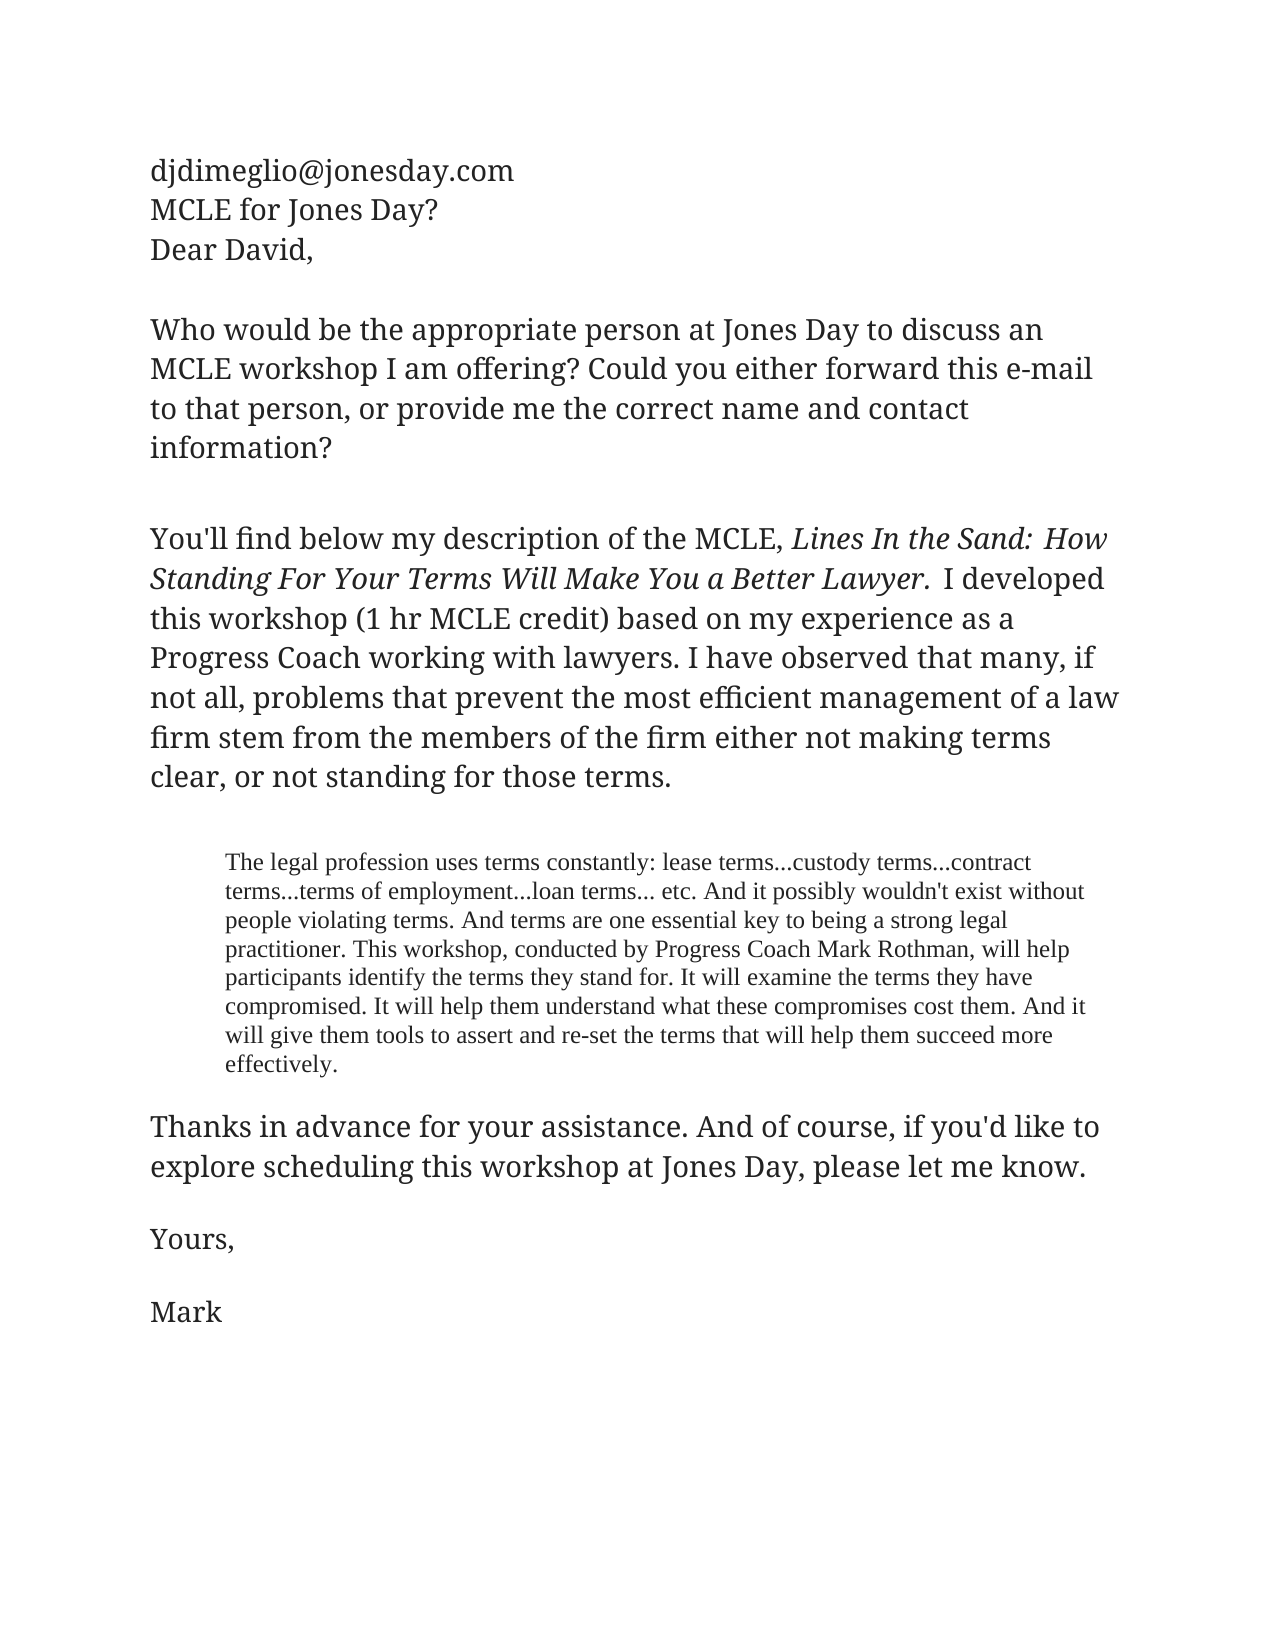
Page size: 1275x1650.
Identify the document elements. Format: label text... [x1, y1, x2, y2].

text You'll find below my description of the MCLE, Lines In the Sand: How Standing For Your Terms Will Make You a Better Lawyer. I developed this workshop (1 hr MCLE credit) based on my experience as a Progress Coach working with lawyers. I have observed that many, if not all, problems that prevent the most efficient management of a law firm stem from the members of the firm either not making terms clear, or not standing for those terms. [150, 518, 1125, 796]
text Who would be the appropriate person at Jones Day to discuss an MCLE workshop I am offering? Could you either forward this e-mail to that person, or provide me the correct name and contact information? [150, 309, 1125, 467]
text The legal profession uses terms constantly: lease terms...custody terms...contract terms...terms of employment...loan terms... etc. And it possibly wouldn't exist without people violating terms. And terms are one essential key to being a strong legal practitioner. This workshop, conducted by Progress Coach Mark Rothman, will help participants identify the terms they stand for. It will examine the terms they have compromised. It will help them understand what these compromises cost them. And it will give them tools to assert and re-set the terms that will help them succeed more effectively. [225, 847, 1125, 1077]
text Dear David, [150, 229, 1125, 269]
text djdimeglio@jonesday.com [150, 150, 1125, 190]
text MCLE for Jones Day? [150, 190, 1125, 229]
text Yours, [150, 1219, 1125, 1258]
text Mark [150, 1292, 1125, 1330]
